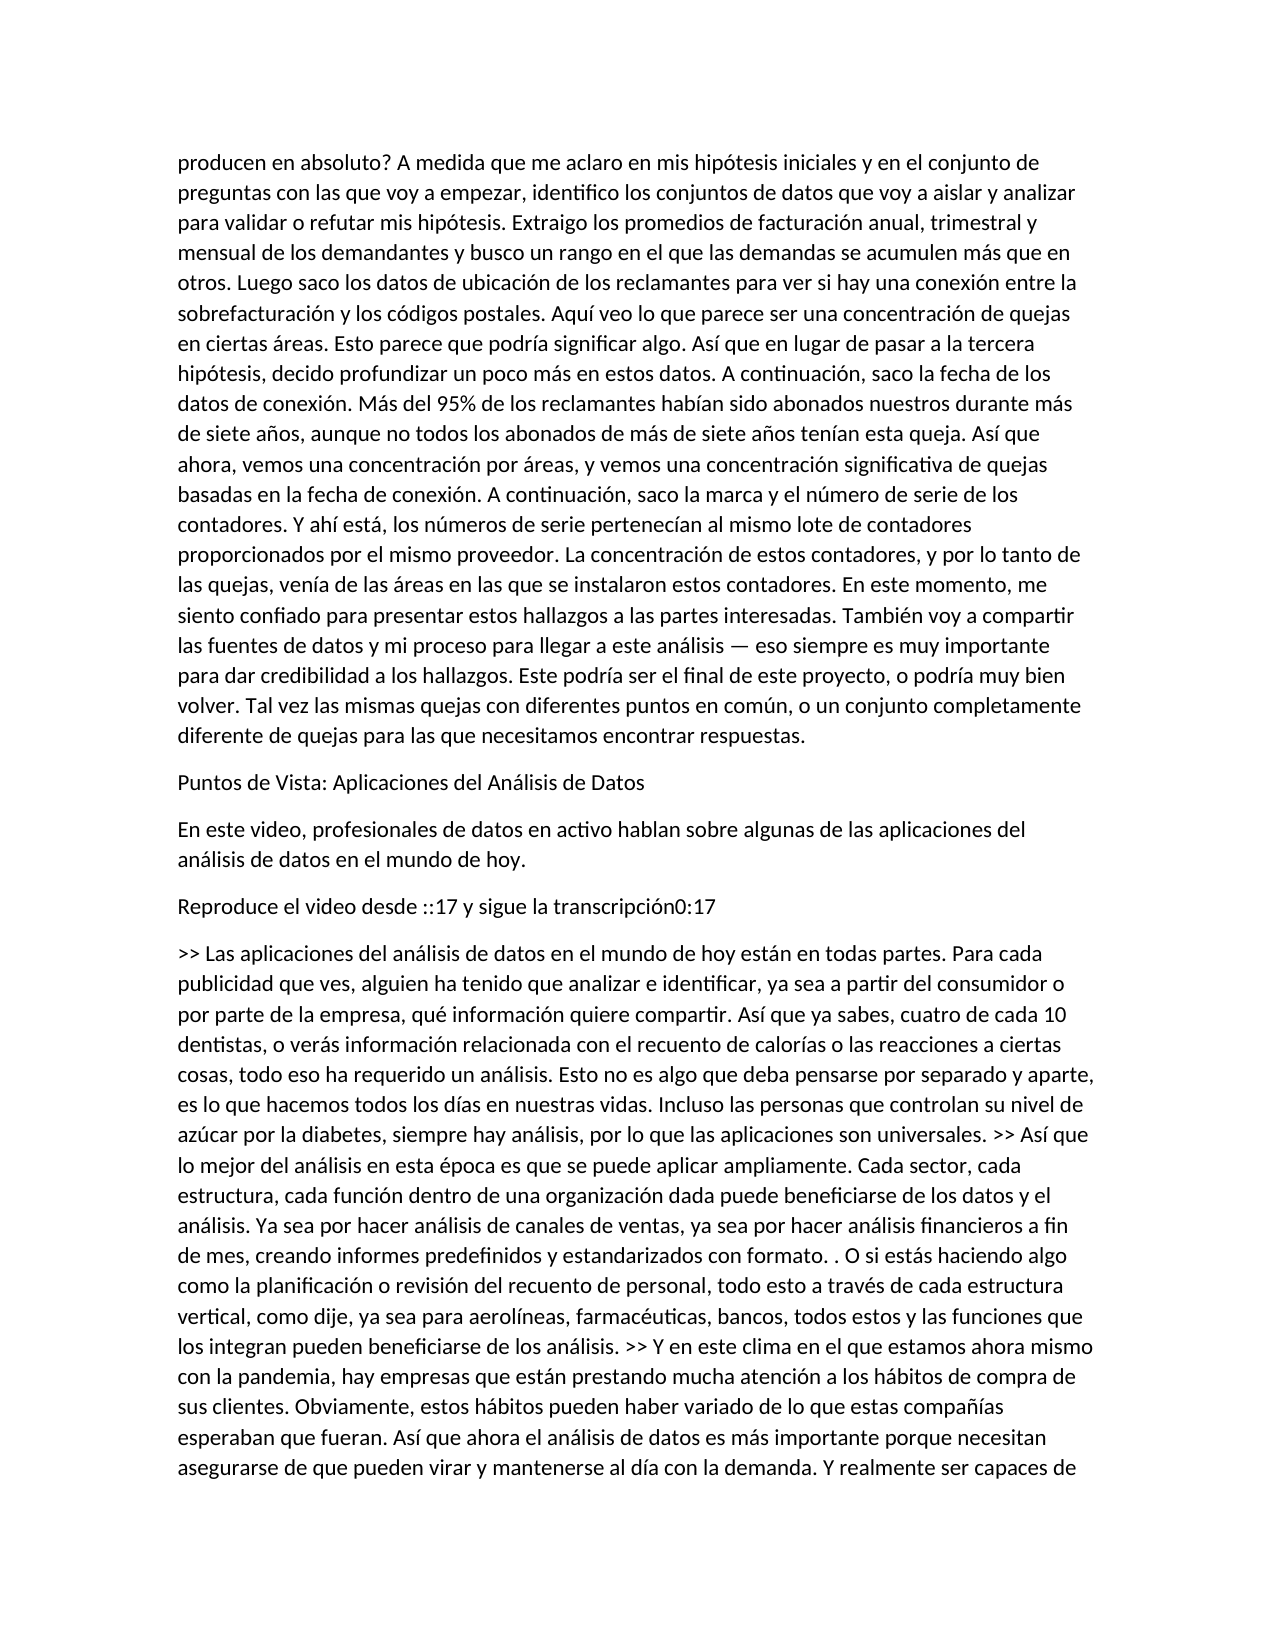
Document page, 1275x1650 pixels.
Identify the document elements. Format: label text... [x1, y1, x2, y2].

text En este video, profesionales de datos en activo hablan sobre algunas de las aplicaciones del análisis de datos en el mundo de hoy. [177, 815, 1098, 873]
text Puntos de Vista: Aplicaciones del Análisis de Datos [177, 768, 1098, 796]
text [177, 939, 1098, 1481]
text Reproduce el video desde ::17 y sigue la transcripción0:17 [177, 892, 1098, 920]
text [177, 148, 1098, 749]
